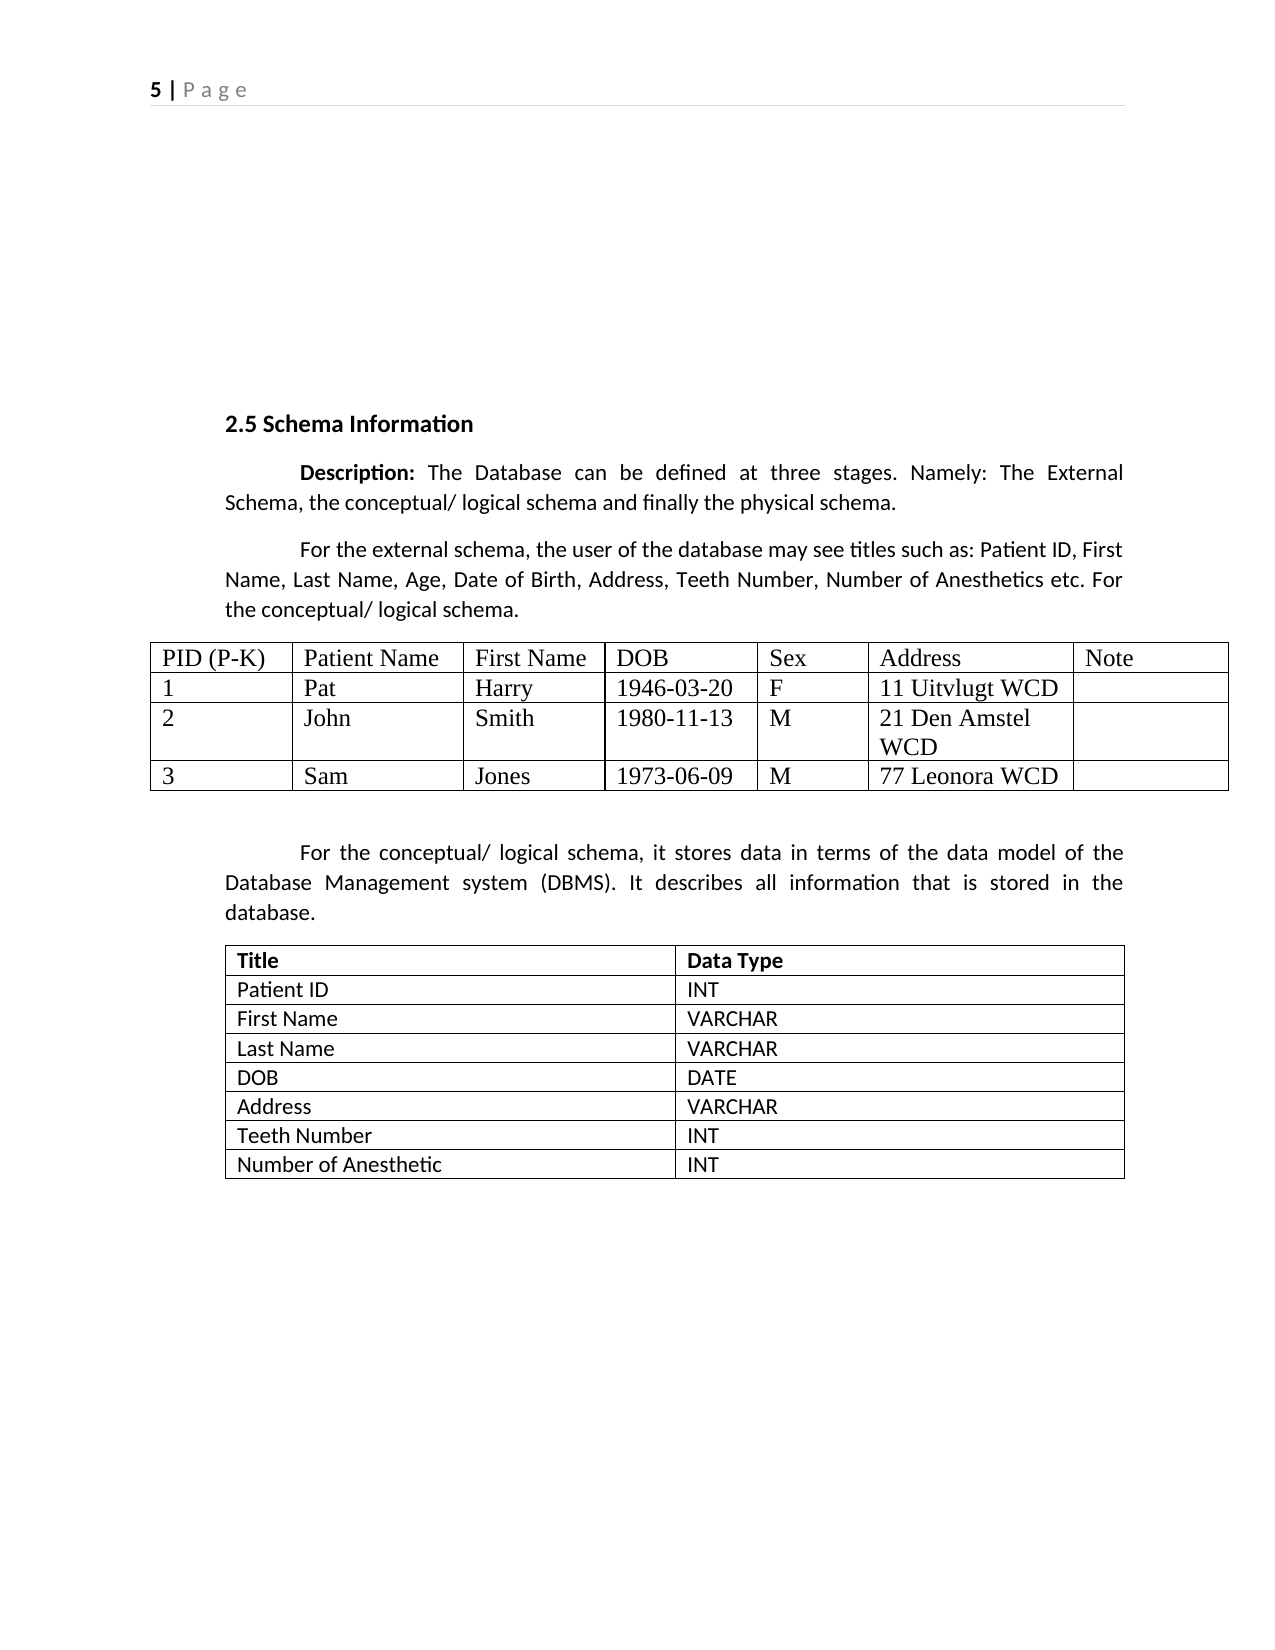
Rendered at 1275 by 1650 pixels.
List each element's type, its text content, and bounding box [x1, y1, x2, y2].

table_cell F [758, 673, 868, 702]
table_header Data Type [676, 946, 1124, 974]
table_cell Patient ID [226, 976, 675, 1003]
table_header Patient Name [293, 643, 463, 672]
table_header Note [1074, 643, 1228, 672]
table_cell 1973-06-09 [606, 761, 757, 790]
table_cell INT [676, 1121, 1124, 1149]
table_header PID (P-K) [151, 643, 292, 672]
table_cell VARCHAR [676, 1034, 1124, 1062]
table_cell First Name [226, 1005, 675, 1033]
table_cell VARCHAR [676, 1092, 1124, 1120]
table_cell DATE [676, 1063, 1124, 1091]
table_cell Address [226, 1092, 675, 1120]
table_cell Jones [464, 761, 604, 790]
table_cell INT [676, 1150, 1124, 1178]
list For the conceptual/ logical schema, it stores data in terms of the data model of the Database Management system (DBMS). It describes all information that is stored in the database. [225, 838, 1125, 927]
text 2.5 Schema Information [150, 408, 1125, 439]
table_cell 77 Leonora WCD [869, 761, 1073, 790]
table_cell VARCHAR [676, 1005, 1124, 1033]
table_cell M [758, 703, 868, 760]
table_header DOB [606, 643, 757, 672]
table_cell INT [676, 976, 1124, 1003]
table_header First Name [464, 643, 604, 672]
table_cell Pat [293, 673, 463, 702]
table_header Address [869, 643, 1073, 672]
table_cell Last Name [226, 1034, 675, 1062]
table_cell John [293, 703, 463, 760]
table_cell M [758, 761, 868, 790]
table_cell [1074, 761, 1228, 790]
table_cell Sam [293, 761, 463, 790]
table_cell Harry [464, 673, 604, 702]
table_cell 2 [151, 703, 292, 760]
table_cell 11 Uitvlugt WCD [869, 673, 1073, 702]
table_cell 3 [151, 761, 292, 790]
table_cell Number of Anesthetic [226, 1150, 675, 1178]
text Description: The Database can be defined at three stages. Namely: The External Schema, the conceptual/ logical schema and finally the physical schema. [225, 458, 1125, 516]
table_cell [1074, 703, 1228, 760]
table_header Title [226, 946, 675, 974]
text For the external schema, the user of the database may see titles such as: Patient ID, First Name, Last Name, Age, Date of Birth, Address, Teeth Number, Number of Anesthetics etc. For the conceptual/ logical schema. [225, 535, 1125, 623]
table_cell 1980-11-13 [606, 703, 757, 760]
table_cell 21 Den Amstel WCD [869, 703, 1073, 760]
table_cell Smith [464, 703, 604, 760]
table_cell 1946-03-20 [606, 673, 757, 702]
table_cell DOB [226, 1063, 675, 1091]
table_header Sex [758, 643, 868, 672]
table_cell 1 [151, 673, 292, 702]
table_cell Teeth Number [226, 1121, 675, 1149]
table_cell [1074, 673, 1228, 702]
